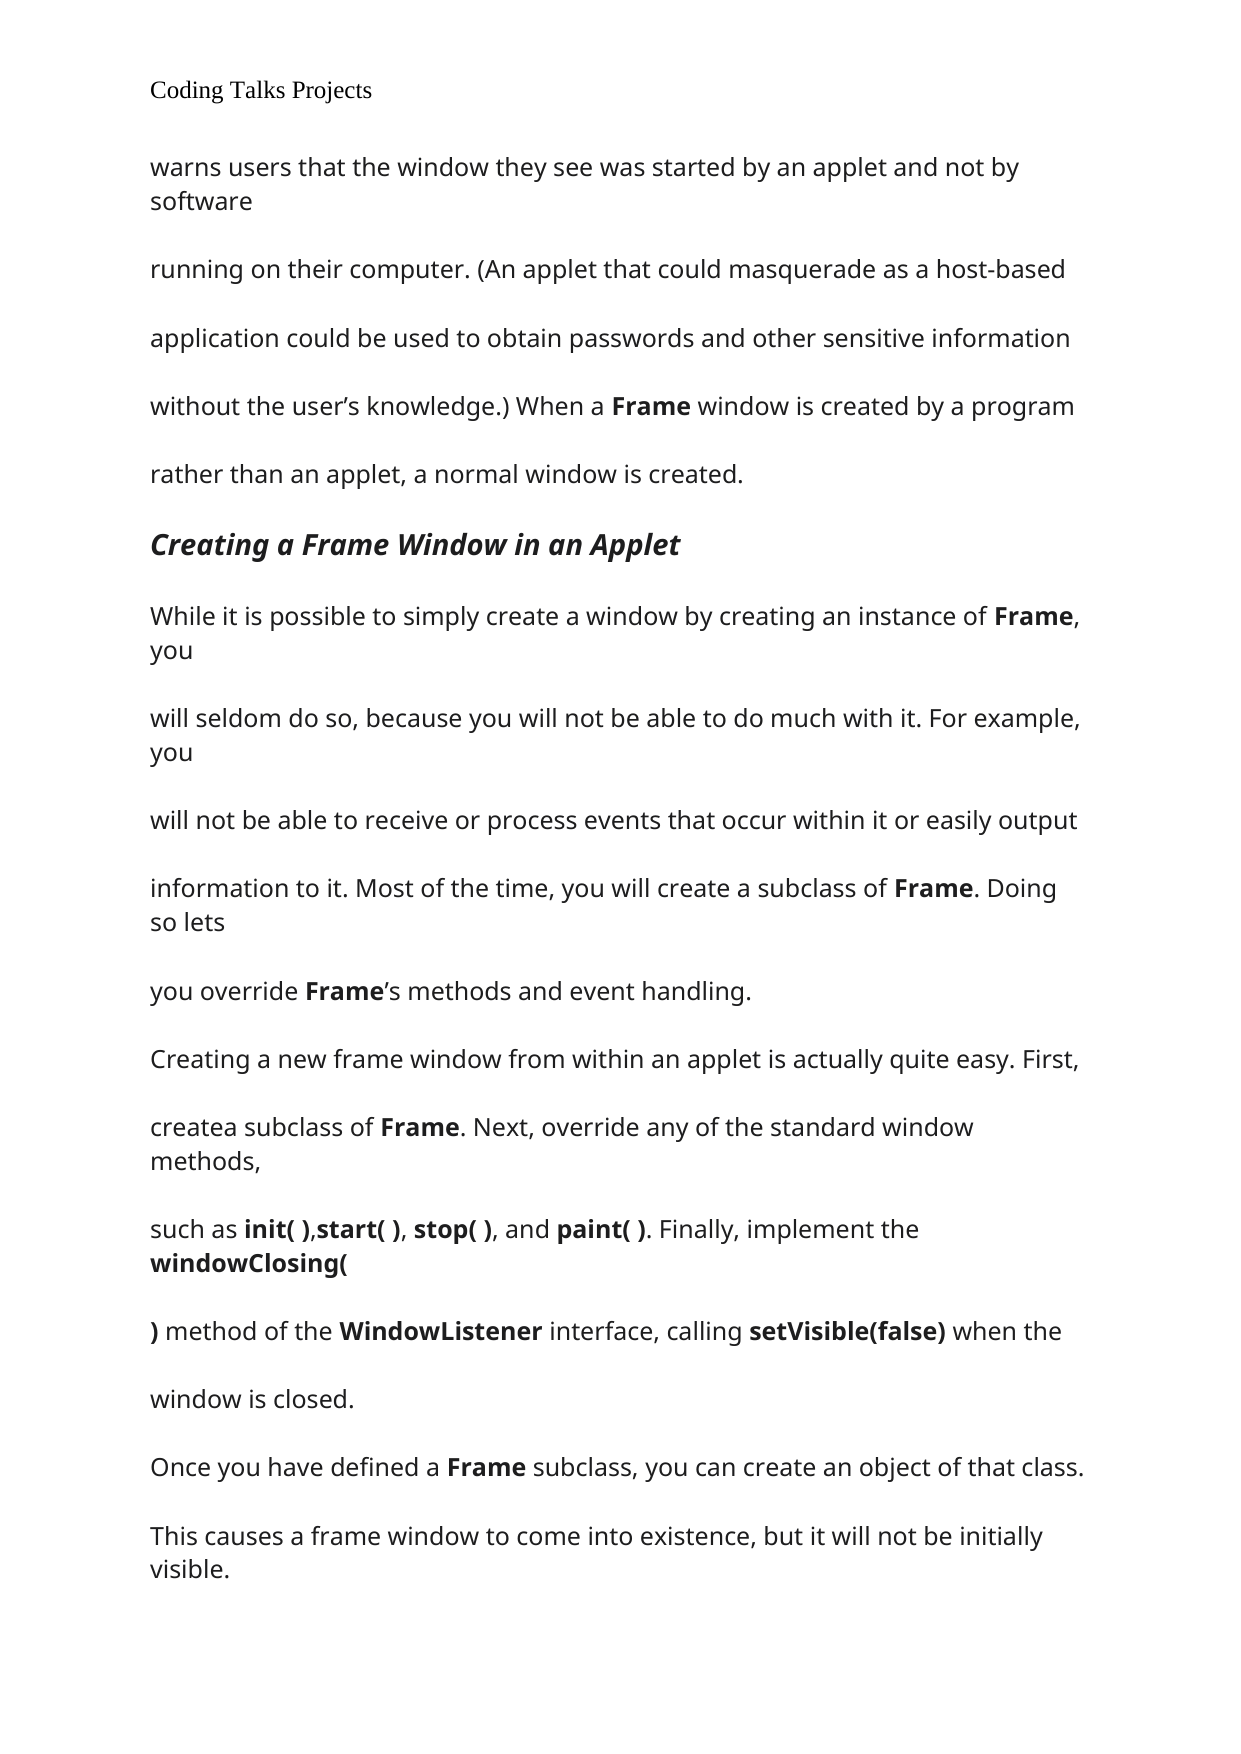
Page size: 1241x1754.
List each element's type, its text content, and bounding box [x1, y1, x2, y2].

text This causes a frame window to come into existence, but it will not be initially visible. [150, 1518, 1090, 1586]
text rather than an applet, a normal window is created. [150, 457, 1090, 491]
text createa subclass of Frame. Next, override any of the standard window methods, [150, 1109, 1090, 1177]
text running on their computer. (An applet that could masquerade as a host-based [150, 252, 1090, 286]
text will not be able to receive or process events that occur within it or easily output [150, 803, 1090, 837]
text warns users that the window they see was started by an applet and not by software [150, 150, 1090, 218]
text application could be used to obtain passwords and other sensitive information [150, 320, 1090, 354]
text information to it. Most of the time, you will create a subclass of Frame. Doing so lets [150, 871, 1090, 939]
text such as init( ),start( ), stop( ), and paint( ). Finally, implement the windowClosing( [150, 1212, 1090, 1280]
text window is closed. [150, 1382, 1090, 1416]
text Creating a Frame Window in an Applet [150, 525, 1090, 564]
text Creating a new frame window from within an applet is actually quite easy. First, [150, 1041, 1090, 1075]
text ) method of the WindowListener interface, calling setVisible(false) when the [150, 1314, 1090, 1348]
text you override Frame’s methods and event handling. [150, 973, 1090, 1007]
text Once you have defined a Frame subclass, you can create an object of that class. [150, 1450, 1090, 1484]
text While it is possible to simply create a window by creating an instance of Frame, you [150, 598, 1090, 667]
text without the user’s knowledge.) When a Frame window is created by a program [150, 388, 1090, 422]
text will seldom do so, because you will not be able to do much with it. For example, you [150, 701, 1090, 769]
